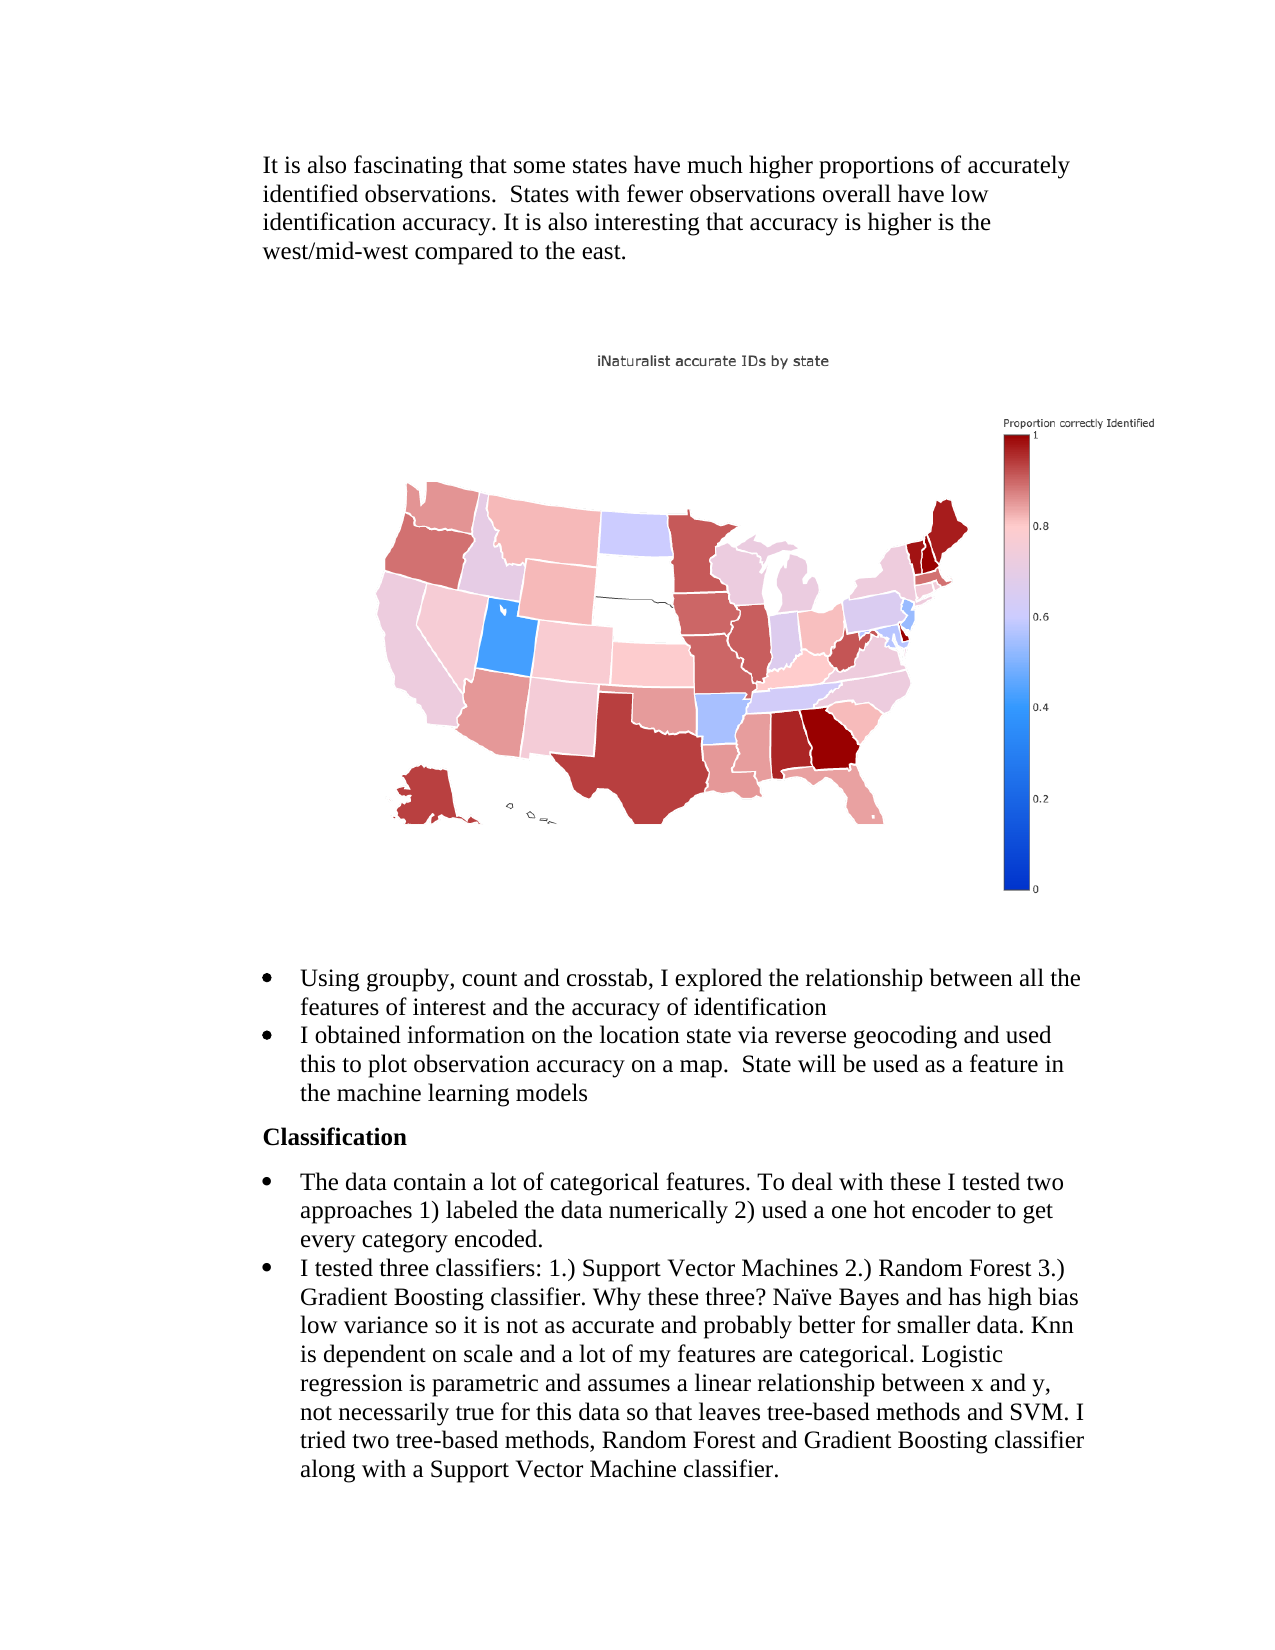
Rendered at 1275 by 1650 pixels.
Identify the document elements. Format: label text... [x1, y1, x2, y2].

list The data contain a lot of categorical features. To deal with these I tested two approaches 1) labeled the data numerically 2) used a one hot encoder to get every category encoded. [262, 1167, 1087, 1253]
text Classification [187, 1122, 1087, 1151]
list I obtained information on the location state via reverse geocoding and used this to plot observation accuracy on a map. State will be used as a feature in the machine learning models [262, 1021, 1087, 1107]
text It is also fascinating that some states have much higher proportions of accurately identified observations. States with fewer observations overall have low identification accuracy. It is also interesting that accuracy is higher is the west/mid-west compared to the east. [262, 150, 1087, 265]
list I tested three classifiers: 1.) Support Vector Machines 2.) Random Forest 3.) Gradient Boosting classifier. Why these three? Naïve Bayes and has high bias low variance so it is not as accurate and probably better for smaller data. Knn is dependent on scale and a lot of my features are categorical. Logistic regression is parametric and assumes a linear relationship between x and y, not necessarily true for this data so that leaves tree-based methods and SVM. I tried two tree-based methods, Random Forest and Gradient Boosting classifier along with a Support Vector Machine classifier. [262, 1253, 1087, 1483]
picture [262, 325, 1163, 948]
list Using groupby, count and crosstab, I explored the relationship between all the features of interest and the accuracy of identification [262, 963, 1087, 1021]
